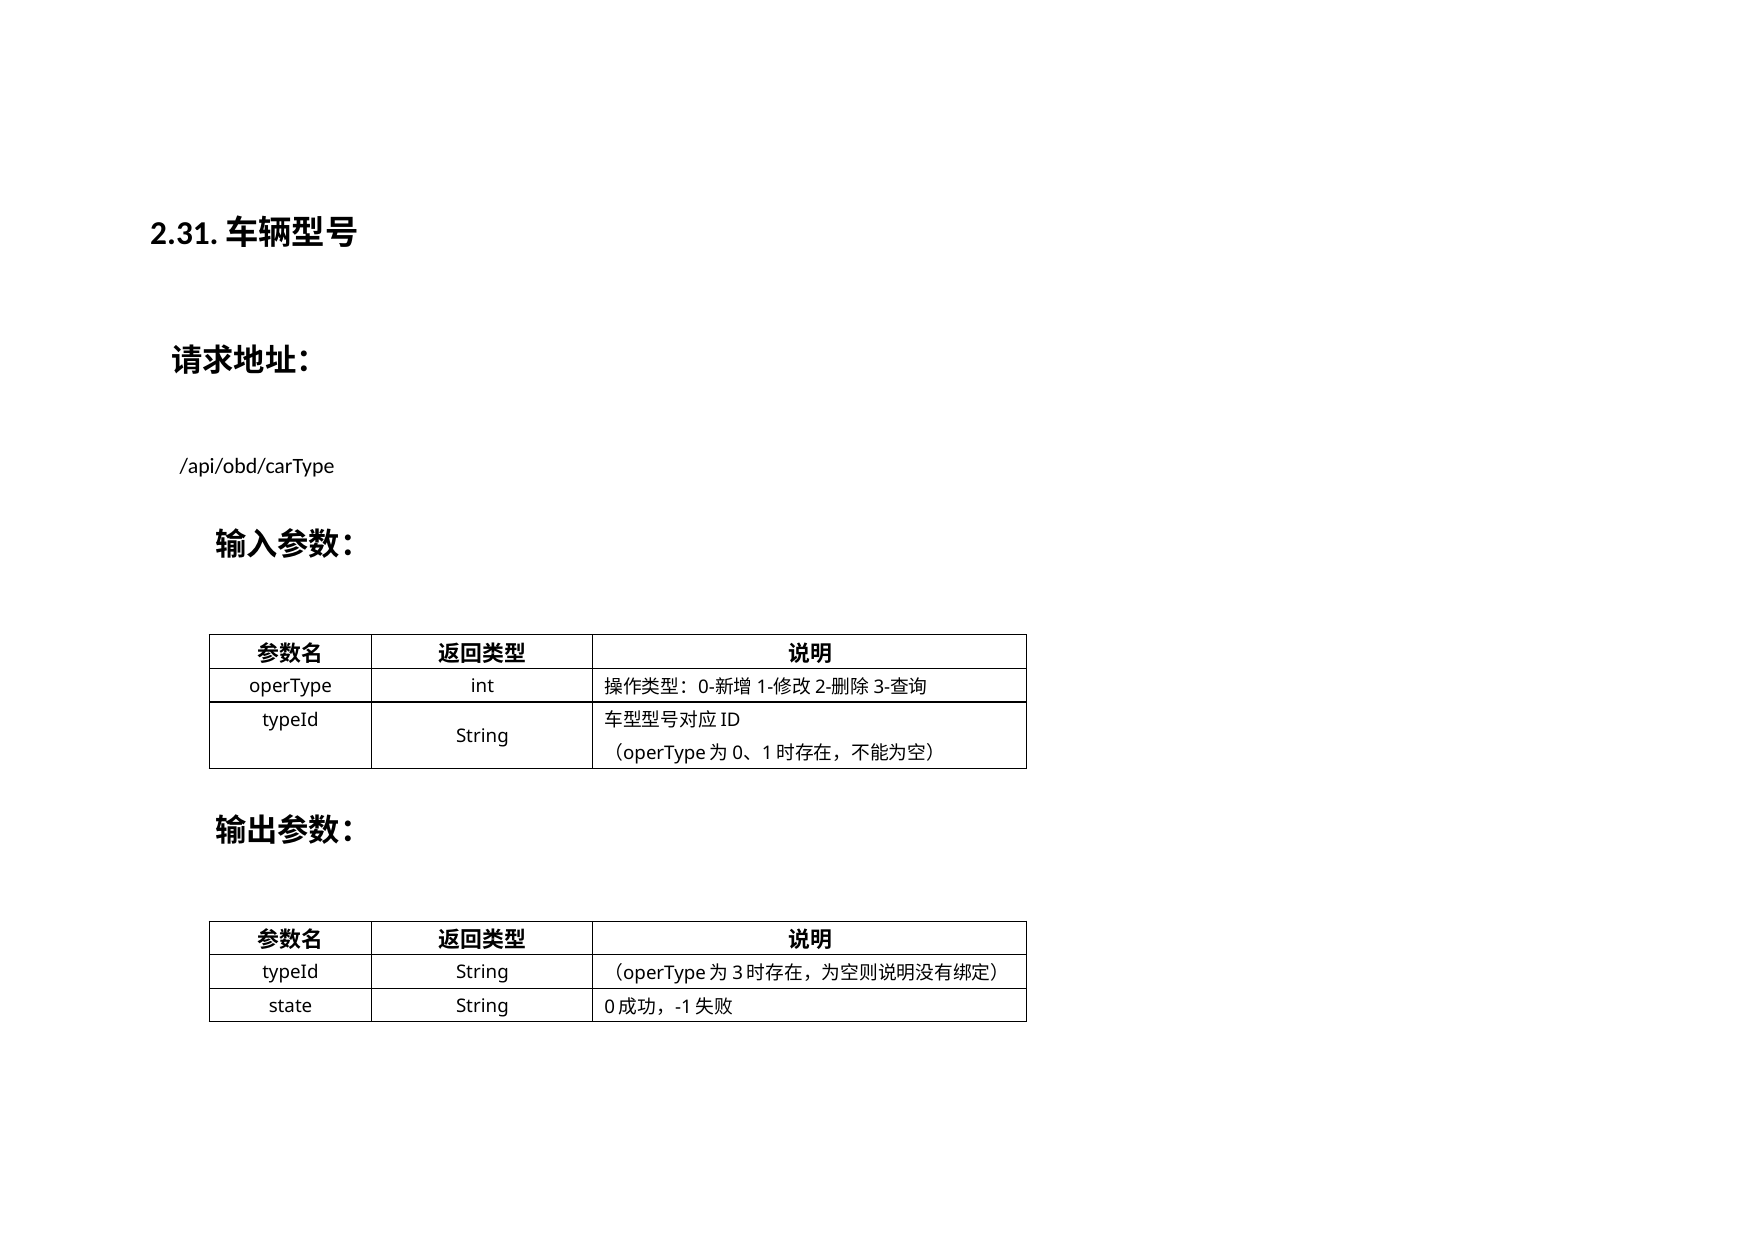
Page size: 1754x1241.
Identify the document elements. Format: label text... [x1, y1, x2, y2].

table_cell String [372, 955, 592, 988]
table_cell operType [210, 669, 371, 701]
table_cell 车型型号对应ID （operType为0、1时存在，不能为空） [593, 703, 1026, 767]
table_header 参数名 [210, 635, 371, 668]
text /api/obd/carType [150, 450, 1604, 482]
table_cell 0成功，-1失败 [593, 989, 1026, 1021]
table_header 说明 [593, 635, 1026, 668]
table_cell 操作类型：0-新增 1-修改 2-删除 3-查询 [593, 669, 1026, 701]
subtitle 请求地址： [150, 325, 1604, 390]
table_cell typeId [210, 955, 371, 988]
table_header 返回类型 [372, 922, 592, 954]
subtitle 输出参数： [194, 796, 1604, 861]
table_cell typeId [210, 703, 371, 767]
table_header 参数名 [210, 922, 371, 954]
table_cell String [372, 703, 592, 767]
table_cell String [372, 989, 592, 1021]
table_header 返回类型 [372, 635, 592, 668]
table_cell state [210, 989, 371, 1021]
table_header 说明 [593, 922, 1026, 954]
table_cell （operType为3时存在，为空则说明没有绑定） [593, 955, 1026, 988]
subtitle 车辆型号 [150, 198, 1604, 263]
table_cell int [372, 669, 592, 701]
subtitle 输入参数： [194, 509, 1604, 574]
